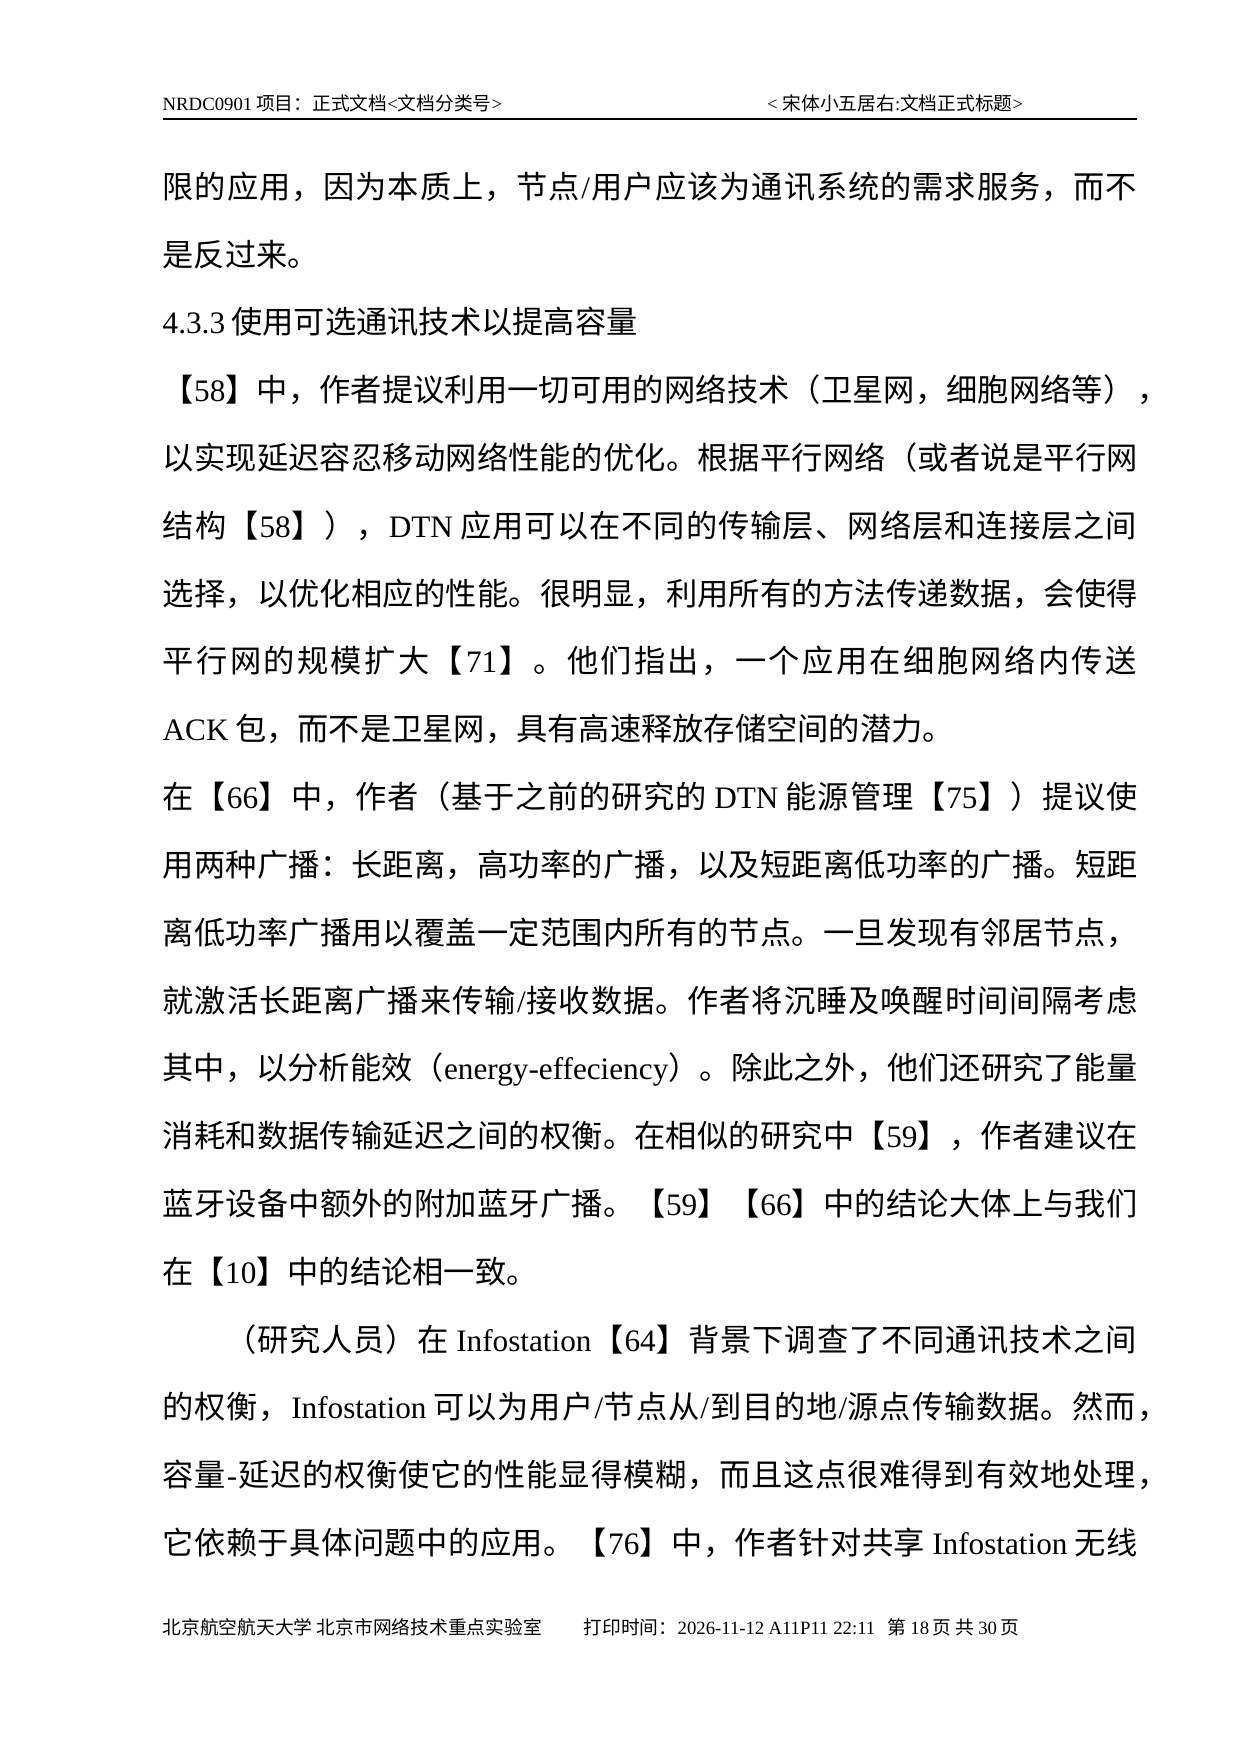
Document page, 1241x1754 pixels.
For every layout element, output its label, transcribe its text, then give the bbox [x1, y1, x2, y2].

text 在【66】中，作者（基于之前的研究的DTN能源管理【75】）提议使用两种广播：长距离，高功率的广播，以及短距离低功率的广播。短距离低功率广播用以覆盖一定范围内所有的节点。一旦发现有邻居节点，就激活长距离广播来传输/接收数据。作者将沉睡及唤醒时间间隔考虑其中，以分析能效（energy-effeciency）。除此之外，他们还研究了能量消耗和数据传输延迟之间的权衡。在相似的研究中【59】，作者建议在蓝牙设备中额外的附加蓝牙广播。【59】【66】中的结论大体上与我们在【10】中的结论相一致。 [162, 772, 1137, 1292]
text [162, 1315, 1137, 1563]
text 【58】中，作者提议利用一切可用的网络技术（卫星网，细胞网络等），以实现延迟容忍移动网络性能的优化。根据平行网络（或者说是平行网结构【58】），DTN应用可以在不同的传输层、网络层和连接层之间选择，以优化相应的性能。很明显，利用所有的方法传递数据，会使得平行网的规模扩大【71】。他们指出，一个应用在细胞网络内传送ACK包，而不是卫星网，具有高速释放存储空间的潜力。 [162, 365, 1137, 750]
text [162, 162, 1137, 275]
text 4.3.3使用可选通讯技术以提高容量 [162, 298, 1137, 343]
